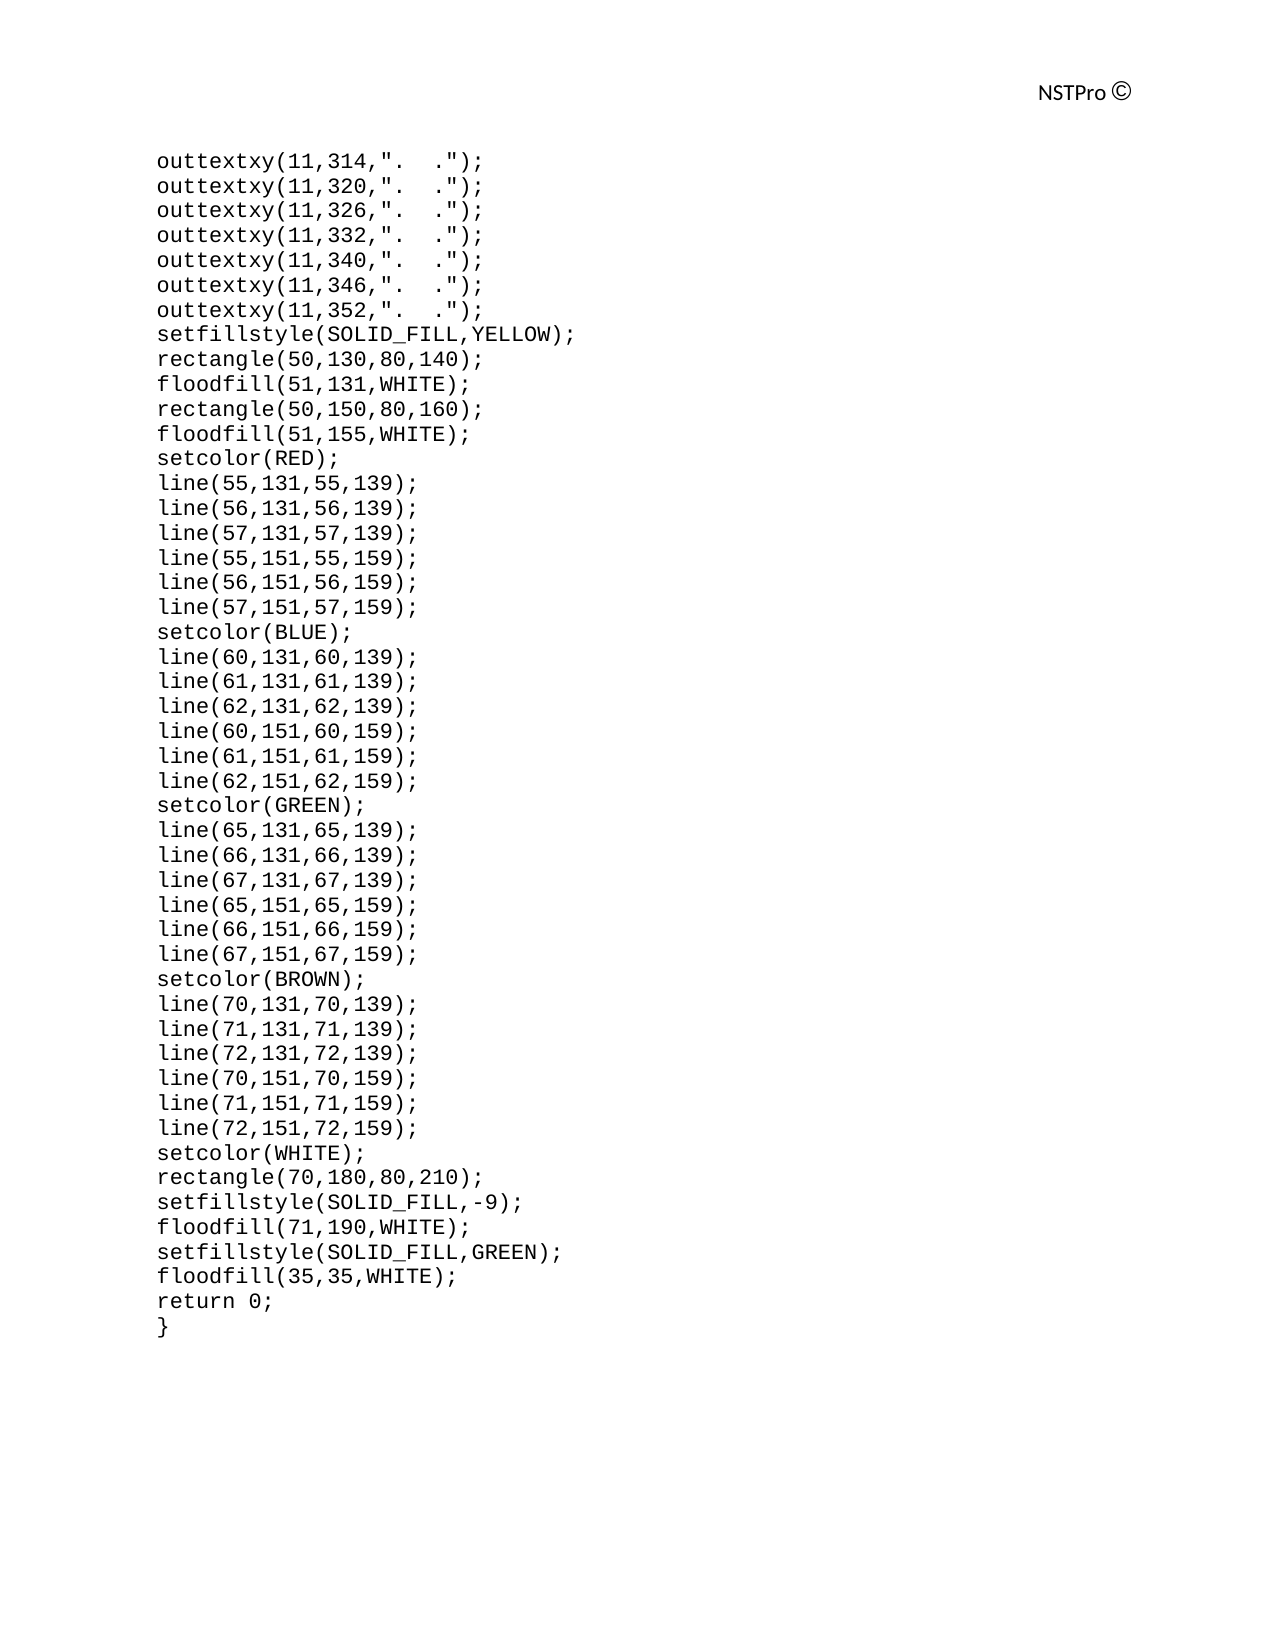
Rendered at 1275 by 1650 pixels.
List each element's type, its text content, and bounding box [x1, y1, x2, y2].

text line(55,131,55,139); [156, 472, 1118, 497]
text setcolor(GREEN); [156, 794, 1118, 819]
text floodfill(35,35,WHITE); [156, 1266, 1118, 1290]
text } [156, 1315, 1118, 1340]
text outtextxy(11,346,". ."); [156, 274, 1118, 299]
text floodfill(51,131,WHITE); [156, 373, 1118, 398]
text setfillstyle(SOLID_FILL,GREEN); [156, 1241, 1118, 1266]
text line(72,131,72,139); [156, 1042, 1118, 1067]
text outtextxy(11,352,". ."); [156, 299, 1118, 323]
text line(71,131,71,139); [156, 1018, 1118, 1042]
text outtextxy(11,320,". ."); [156, 175, 1118, 199]
text line(56,151,56,159); [156, 571, 1118, 596]
text outtextxy(11,326,". ."); [156, 199, 1118, 224]
text setcolor(WHITE); [156, 1142, 1118, 1166]
text return 0; [156, 1290, 1118, 1315]
text line(66,131,66,139); [156, 844, 1118, 869]
text line(67,131,67,139); [156, 869, 1118, 894]
text line(57,131,57,139); [156, 522, 1118, 547]
text setfillstyle(SOLID_FILL,-9); [156, 1191, 1118, 1216]
text outtextxy(11,314,". ."); [156, 150, 1118, 175]
text line(66,151,66,159); [156, 918, 1118, 943]
text line(70,131,70,139); [156, 993, 1118, 1018]
text line(60,151,60,159); [156, 720, 1118, 745]
text setcolor(BROWN); [156, 968, 1118, 993]
text rectangle(70,180,80,210); [156, 1166, 1118, 1191]
text line(62,131,62,139); [156, 695, 1118, 720]
text setcolor(RED); [156, 447, 1118, 472]
text line(57,151,57,159); [156, 596, 1118, 621]
text rectangle(50,150,80,160); [156, 398, 1118, 423]
text line(61,131,61,139); [156, 671, 1118, 695]
text line(67,151,67,159); [156, 943, 1118, 968]
text line(65,151,65,159); [156, 894, 1118, 918]
text rectangle(50,130,80,140); [156, 348, 1118, 373]
text line(56,131,56,139); [156, 497, 1118, 522]
text line(55,151,55,159); [156, 547, 1118, 571]
text outtextxy(11,332,". ."); [156, 224, 1118, 249]
text floodfill(71,190,WHITE); [156, 1216, 1118, 1241]
text line(71,151,71,159); [156, 1092, 1118, 1117]
text line(72,151,72,159); [156, 1117, 1118, 1142]
text setfillstyle(SOLID_FILL,YELLOW); [156, 323, 1118, 348]
text line(61,151,61,159); [156, 745, 1118, 770]
text setcolor(BLUE); [156, 621, 1118, 646]
text floodfill(51,155,WHITE); [156, 423, 1118, 447]
text line(70,151,70,159); [156, 1067, 1118, 1092]
text line(62,151,62,159); [156, 770, 1118, 794]
text line(65,131,65,139); [156, 819, 1118, 844]
text outtextxy(11,340,". ."); [156, 249, 1118, 274]
text line(60,131,60,139); [156, 646, 1118, 671]
